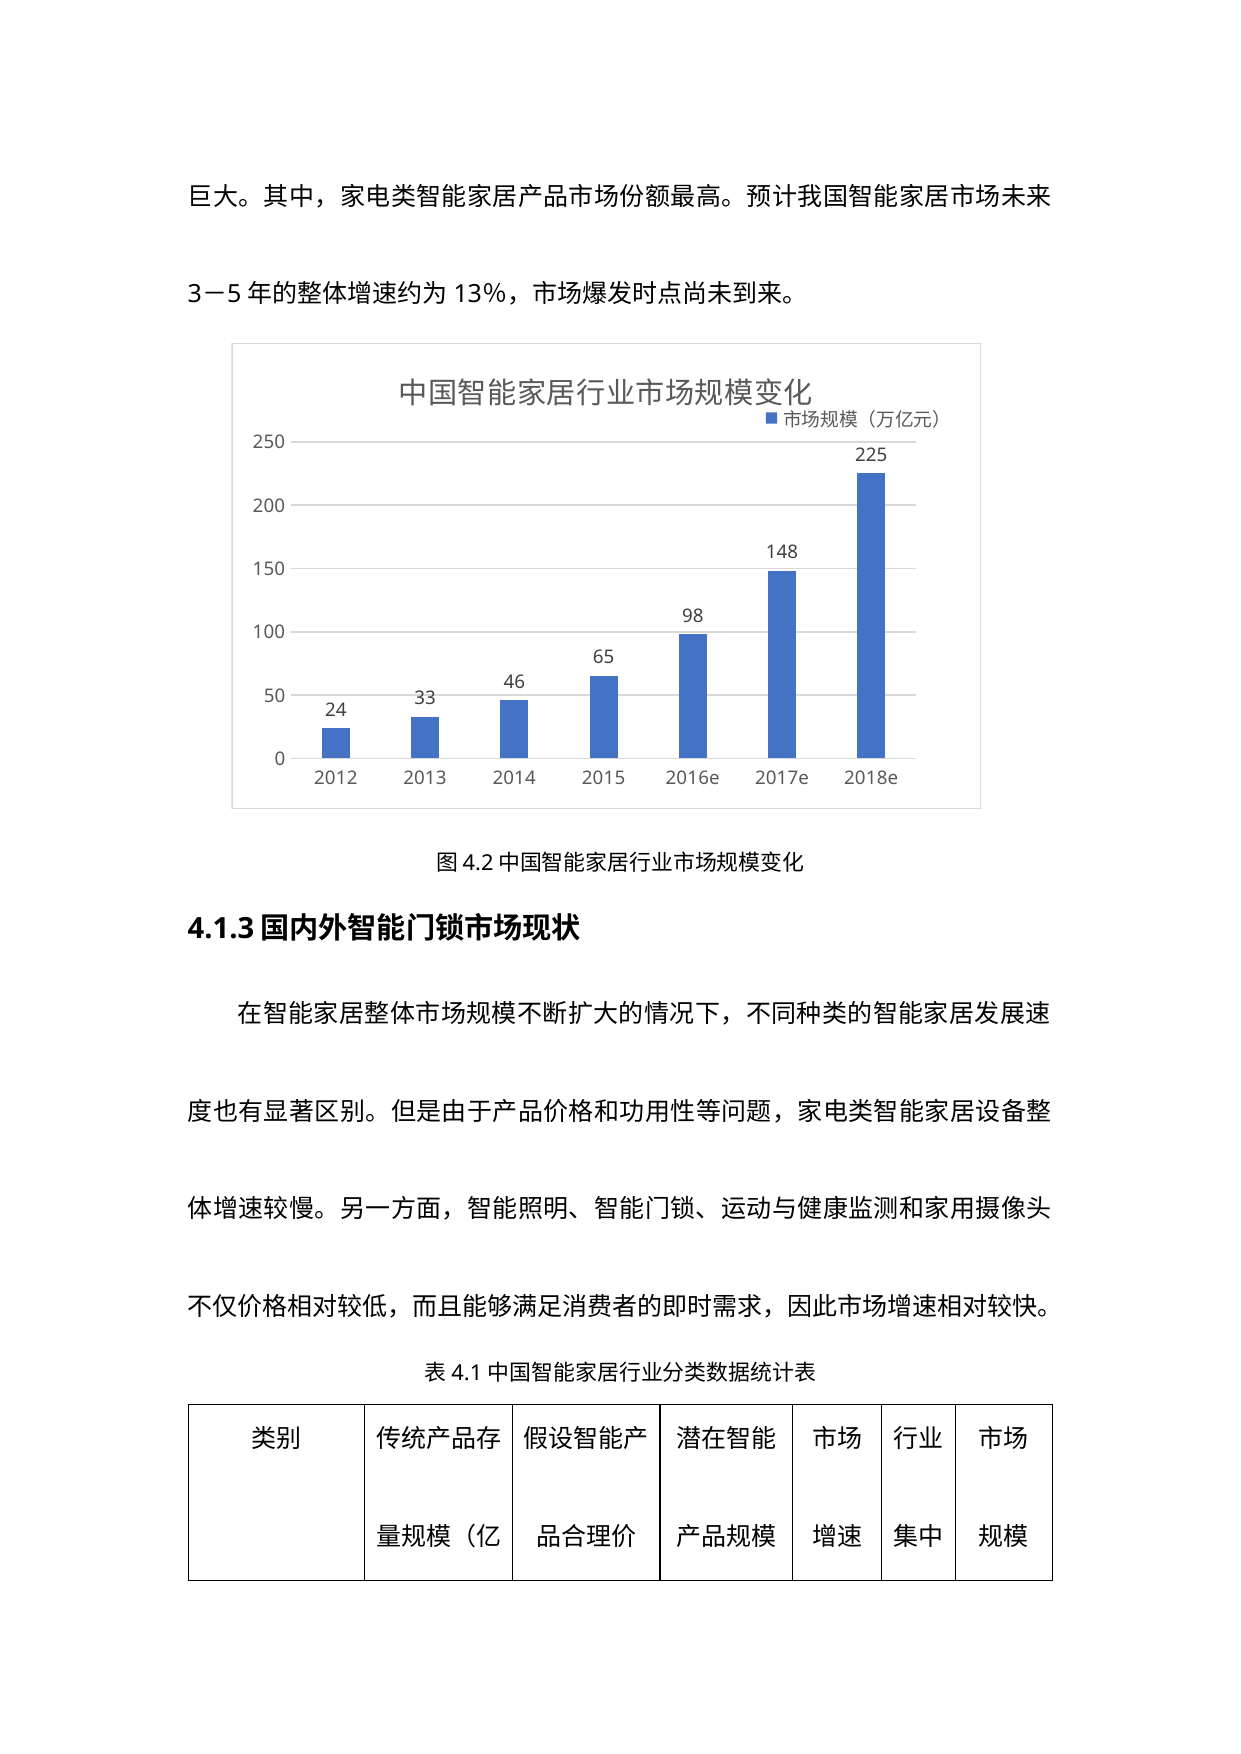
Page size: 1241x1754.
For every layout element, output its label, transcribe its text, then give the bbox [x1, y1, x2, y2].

table_header 市场增速 [793, 1405, 881, 1579]
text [187, 162, 1053, 324]
text 在智能家居整体市场规模不断扩大的情况下，不同种类的智能家居发展速度也有显著区别。但是由于产品价格和功用性等问题，家电类智能家居设备整体增速较慢。另一方面，智能照明、智能门锁、运动与健康监测和家用摄像头不仅价格相对较低，而且能够满足消费者的即时需求，因此市场增速相对较快。 [187, 979, 1053, 1337]
text 表 4.1 中国智能家居行业分类数据统计表 [187, 1355, 1053, 1388]
table_header 市场规模占比 [956, 1405, 1052, 1579]
text 图4.2中国智能家居行业市场规模变化 [187, 845, 1053, 877]
table_header 行业集中度 [882, 1405, 955, 1579]
table_header 传统产品存量规模（亿元） [365, 1405, 512, 1579]
table_header 假设智能产品合理价（元） [513, 1405, 659, 1579]
table_header 类别 [189, 1405, 364, 1579]
text 4.1.3国内外智能门锁市场现状 [187, 893, 1053, 958]
table_header 潜在智能产品规模（亿元） [661, 1405, 792, 1579]
